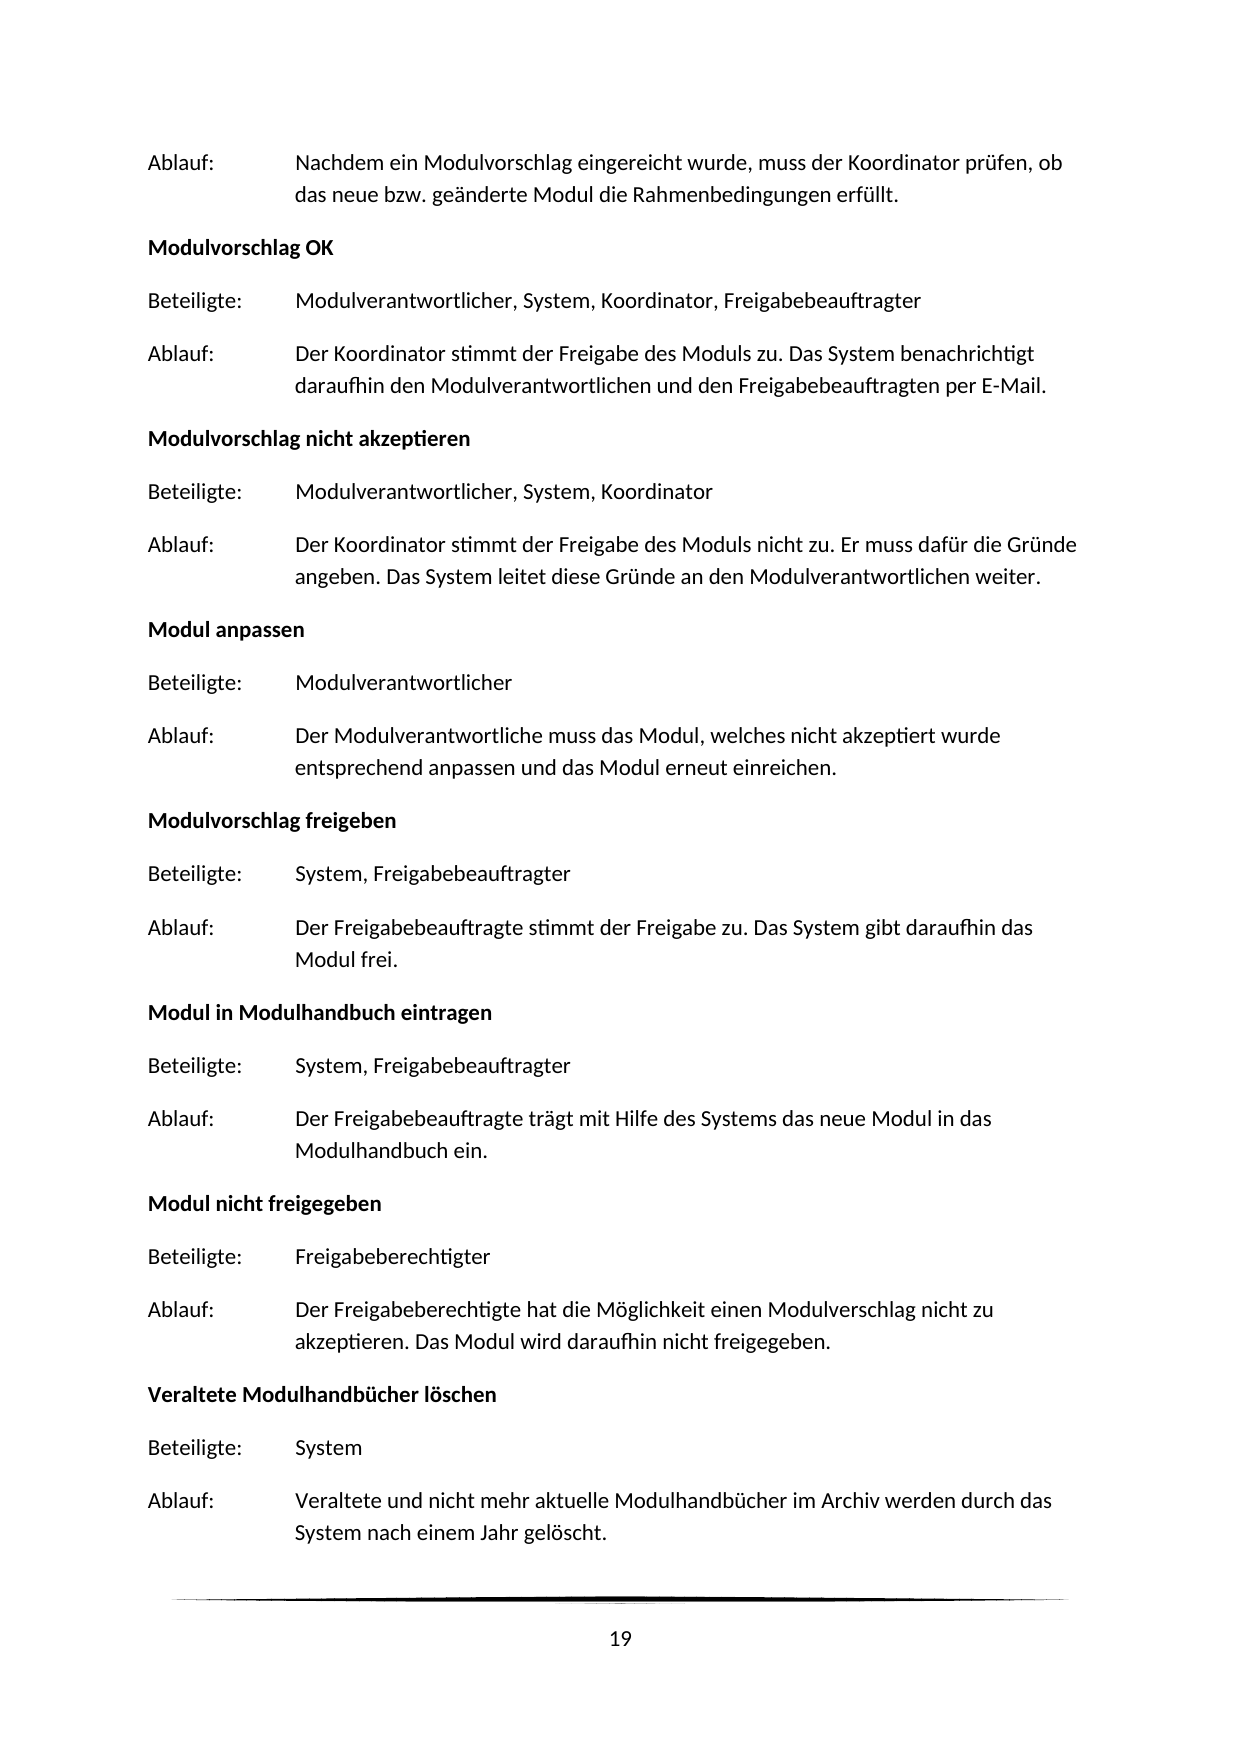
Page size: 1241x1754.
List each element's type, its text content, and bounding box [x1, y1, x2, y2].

text Ablauf: Veraltete und nicht mehr aktuelle Modulhandbücher im Archiv werden durch das System nach einem Jahr gelöscht. [148, 1486, 1093, 1547]
text Modulvorschlag freigeben [148, 807, 1093, 834]
text Modul in Modulhandbuch eintragen [148, 998, 1093, 1026]
text Ablauf: Nachdem ein Modulvorschlag eingereicht wurde, muss der Koordinator prüfen, ob das neue bzw. geänderte Modul die Rahmenbedingungen erfüllt. [148, 148, 1093, 208]
text Ablauf: Der Modulverantwortliche muss das Modul, welches nicht akzeptiert wurde entsprechend anpassen und das Modul erneut einreichen. [148, 721, 1093, 782]
text Ablauf: Der Koordinator stimmt der Freigabe des Moduls nicht zu. Er muss dafür die Gründe angeben. Das System leitet diese Gründe an den Modulverantwortlichen weiter. [148, 530, 1093, 590]
text Beteiligte: Modulverantwortlicher, System, Koordinator, Freigabebeauftragter [148, 286, 1093, 314]
text Ablauf: Der Freigabeberechtigte hat die Möglichkeit einen Modulverschlag nicht zu akzeptieren. Das Modul wird daraufhin nicht freigegeben. [148, 1295, 1093, 1355]
text Veraltete Modulhandbücher löschen [148, 1380, 1093, 1408]
text Ablauf: Der Koordinator stimmt der Freigabe des Moduls zu. Das System benachrichtigt daraufhin den Modulverantwortlichen und den Freigabebeauftragten per E-Mail. [148, 339, 1093, 399]
text Modul anpassen [148, 615, 1093, 643]
picture [171, 1596, 1069, 1604]
text Beteiligte: System, Freigabebeauftragter [148, 1051, 1093, 1079]
text Ablauf: Der Freigabebeauftragte trägt mit Hilfe des Systems das neue Modul in das Modulhandbuch ein. [148, 1104, 1093, 1164]
text Ablauf: Der Freigabebeauftragte stimmt der Freigabe zu. Das System gibt daraufhin das Modul frei. [148, 913, 1093, 973]
text Modulvorschlag OK [148, 233, 1093, 261]
text Beteiligte: Freigabeberechtigter [148, 1242, 1093, 1270]
text Beteiligte: Modulverantwortlicher [148, 668, 1093, 696]
text Beteiligte: System [148, 1433, 1093, 1461]
text Beteiligte: System, Freigabebeauftragter [148, 859, 1093, 888]
text Modulvorschlag nicht akzeptieren [148, 424, 1093, 452]
text Beteiligte: Modulverantwortlicher, System, Koordinator [148, 477, 1093, 505]
text Modul nicht freigegeben [148, 1189, 1093, 1217]
